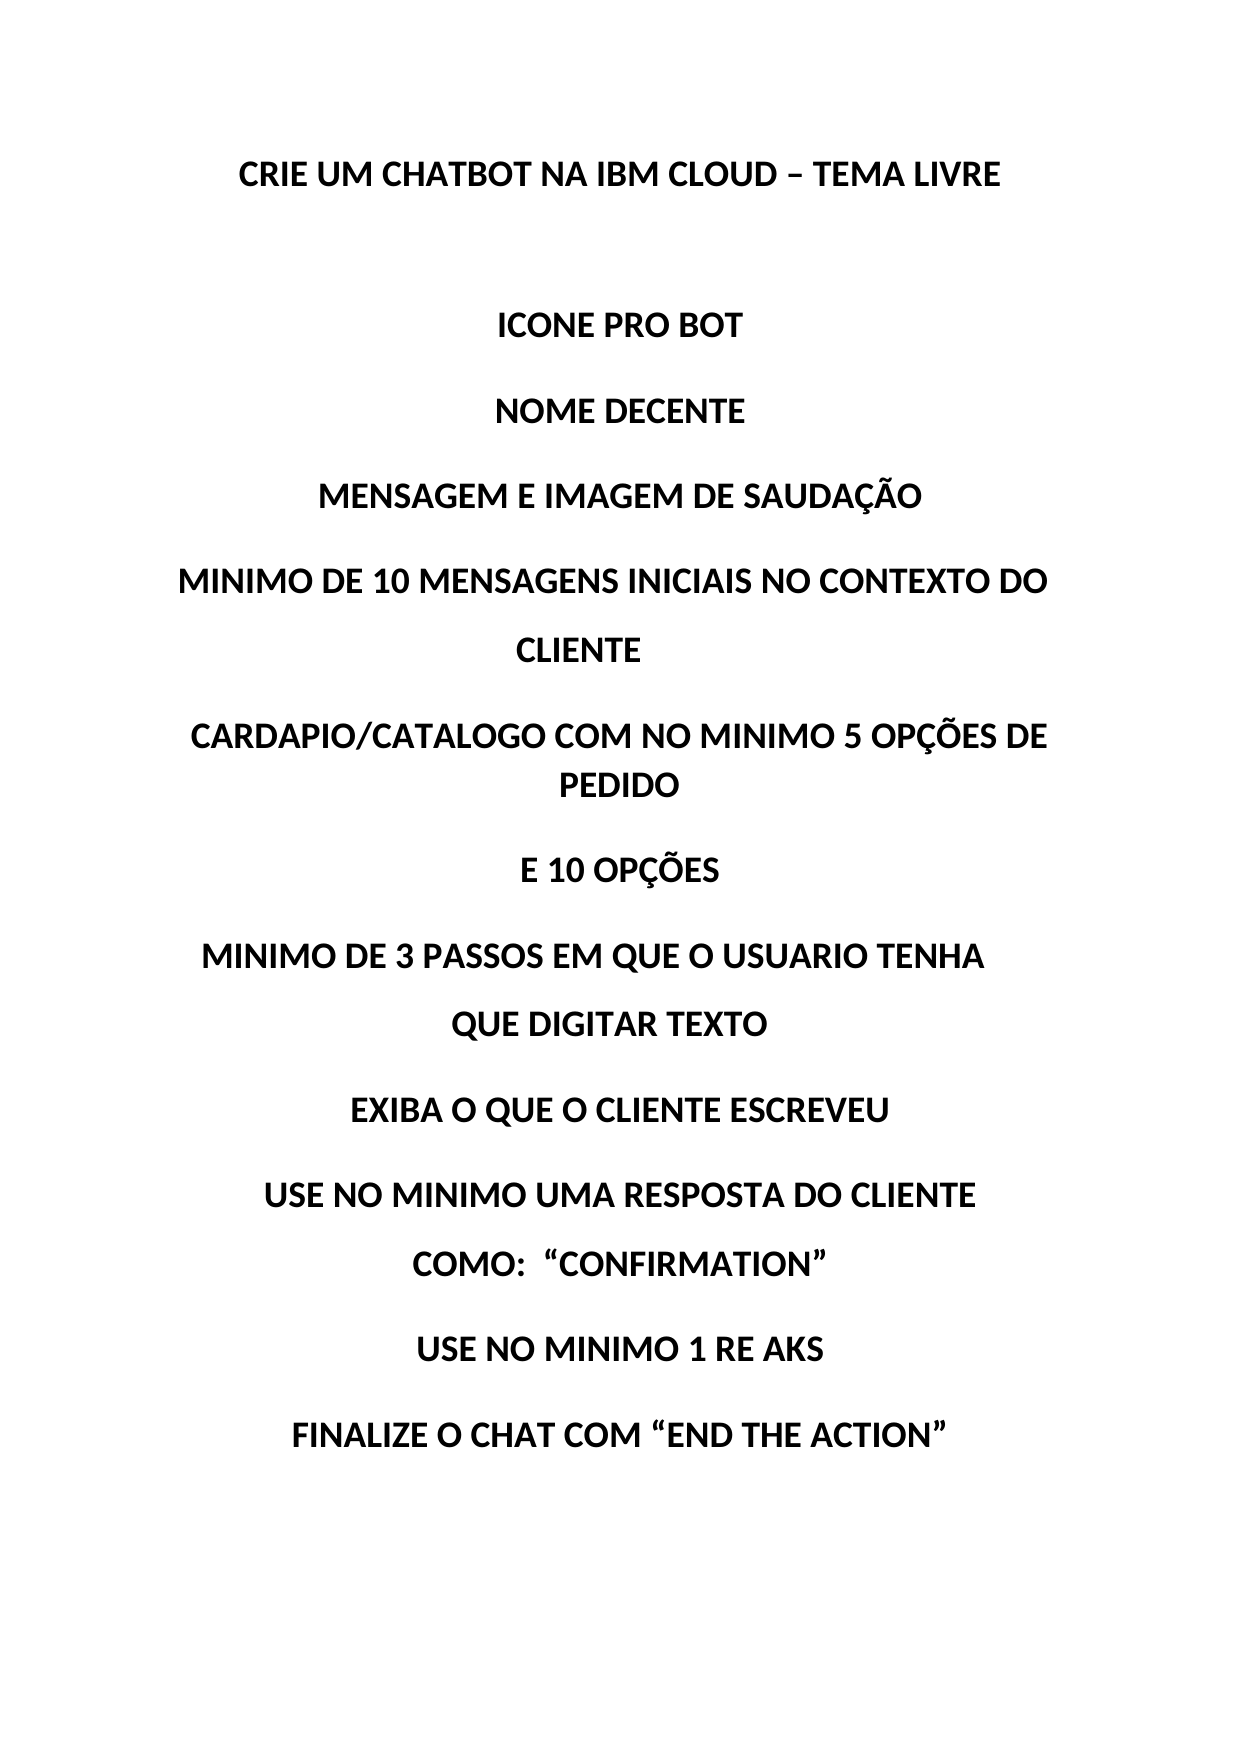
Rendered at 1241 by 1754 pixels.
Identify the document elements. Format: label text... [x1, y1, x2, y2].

text CARDAPIO/CATALOGO COM NO MINIMO 5 OPÇÕES DE PEDIDO [177, 712, 1061, 807]
text USE NO MINIMO UMA RESPOSTA DO CLIENTE [179, 1171, 1061, 1217]
text MINIMO DE 10 MENSAGENS INICIAIS NO CONTEXTO DO CLIENTE [177, 557, 1061, 672]
text NOME DECENTE [179, 387, 1061, 432]
text COMO: “CONFIRMATION” [179, 1240, 1061, 1286]
text MENSAGEM E IMAGEM DE SAUDAÇÃO [179, 472, 1061, 518]
text FINALIZE O CHAT COM “END THE ACTION” [179, 1411, 1061, 1456]
text USE NO MINIMO 1 RE AKS [179, 1325, 1061, 1371]
text MINIMO DE 3 PASSOS EM QUE O USUARIO TENHA QUE DIGITAR TEXTO [201, 932, 1061, 1046]
text CRIE UM CHATBOT NA IBM CLOUD – TEMA LIVRE [179, 150, 1061, 196]
text ICONE PRO BOT [179, 301, 1061, 347]
text EXIBA O QUE O CLIENTE ESCREVEU [179, 1086, 1061, 1132]
text E 10 OPÇÕES [179, 846, 1061, 892]
